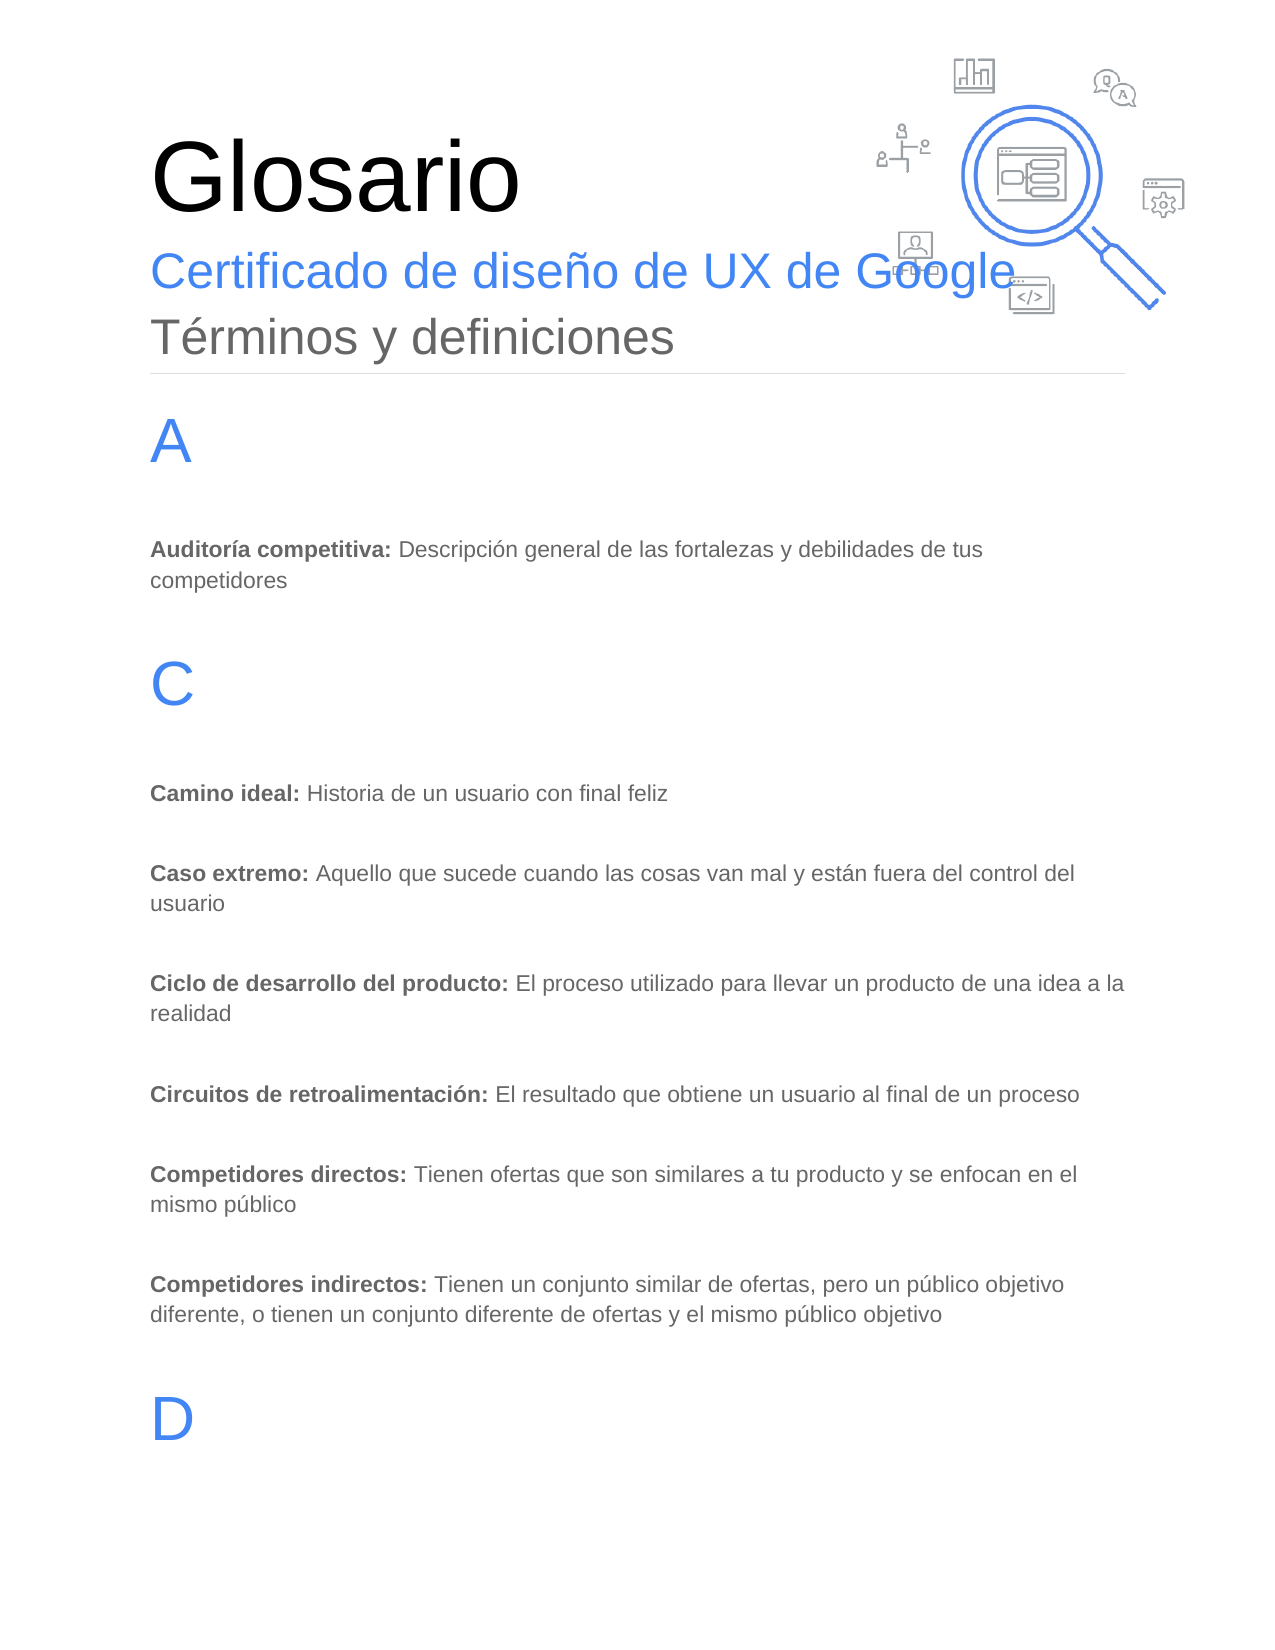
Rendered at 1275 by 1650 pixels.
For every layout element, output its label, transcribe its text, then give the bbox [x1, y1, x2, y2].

text Caso extremo: Aquello que sucede cuando las cosas van mal y están fuera del control del usuario [150, 860, 1125, 916]
text Competidores indirectos: Tienen un conjunto similar de ofertas, pero un público objetivo diferente, o tienen un conjunto diferente de ofertas y el mismo público objetivo [150, 1271, 1125, 1328]
text Competidores directos: Tienen ofertas que son similares a tu producto y se enfocan en el mismo público [150, 1161, 1125, 1217]
text Camino ideal: Historia de un usuario con final feliz [150, 779, 1125, 806]
text D [150, 1382, 1125, 1453]
text Auditoría competitiva: Descripción general de las fortalezas y debilidades de tus competidores [150, 536, 1125, 593]
text C [150, 647, 1125, 719]
text Circuitos de retroalimentación: El resultado que obtiene un usuario al final de un proceso [150, 1081, 1125, 1107]
text A [150, 404, 1125, 476]
text Ciclo de desarrollo del producto: El proceso utilizado para llevar un producto de una idea a la realidad [150, 970, 1125, 1027]
picture [839, 41, 1226, 342]
